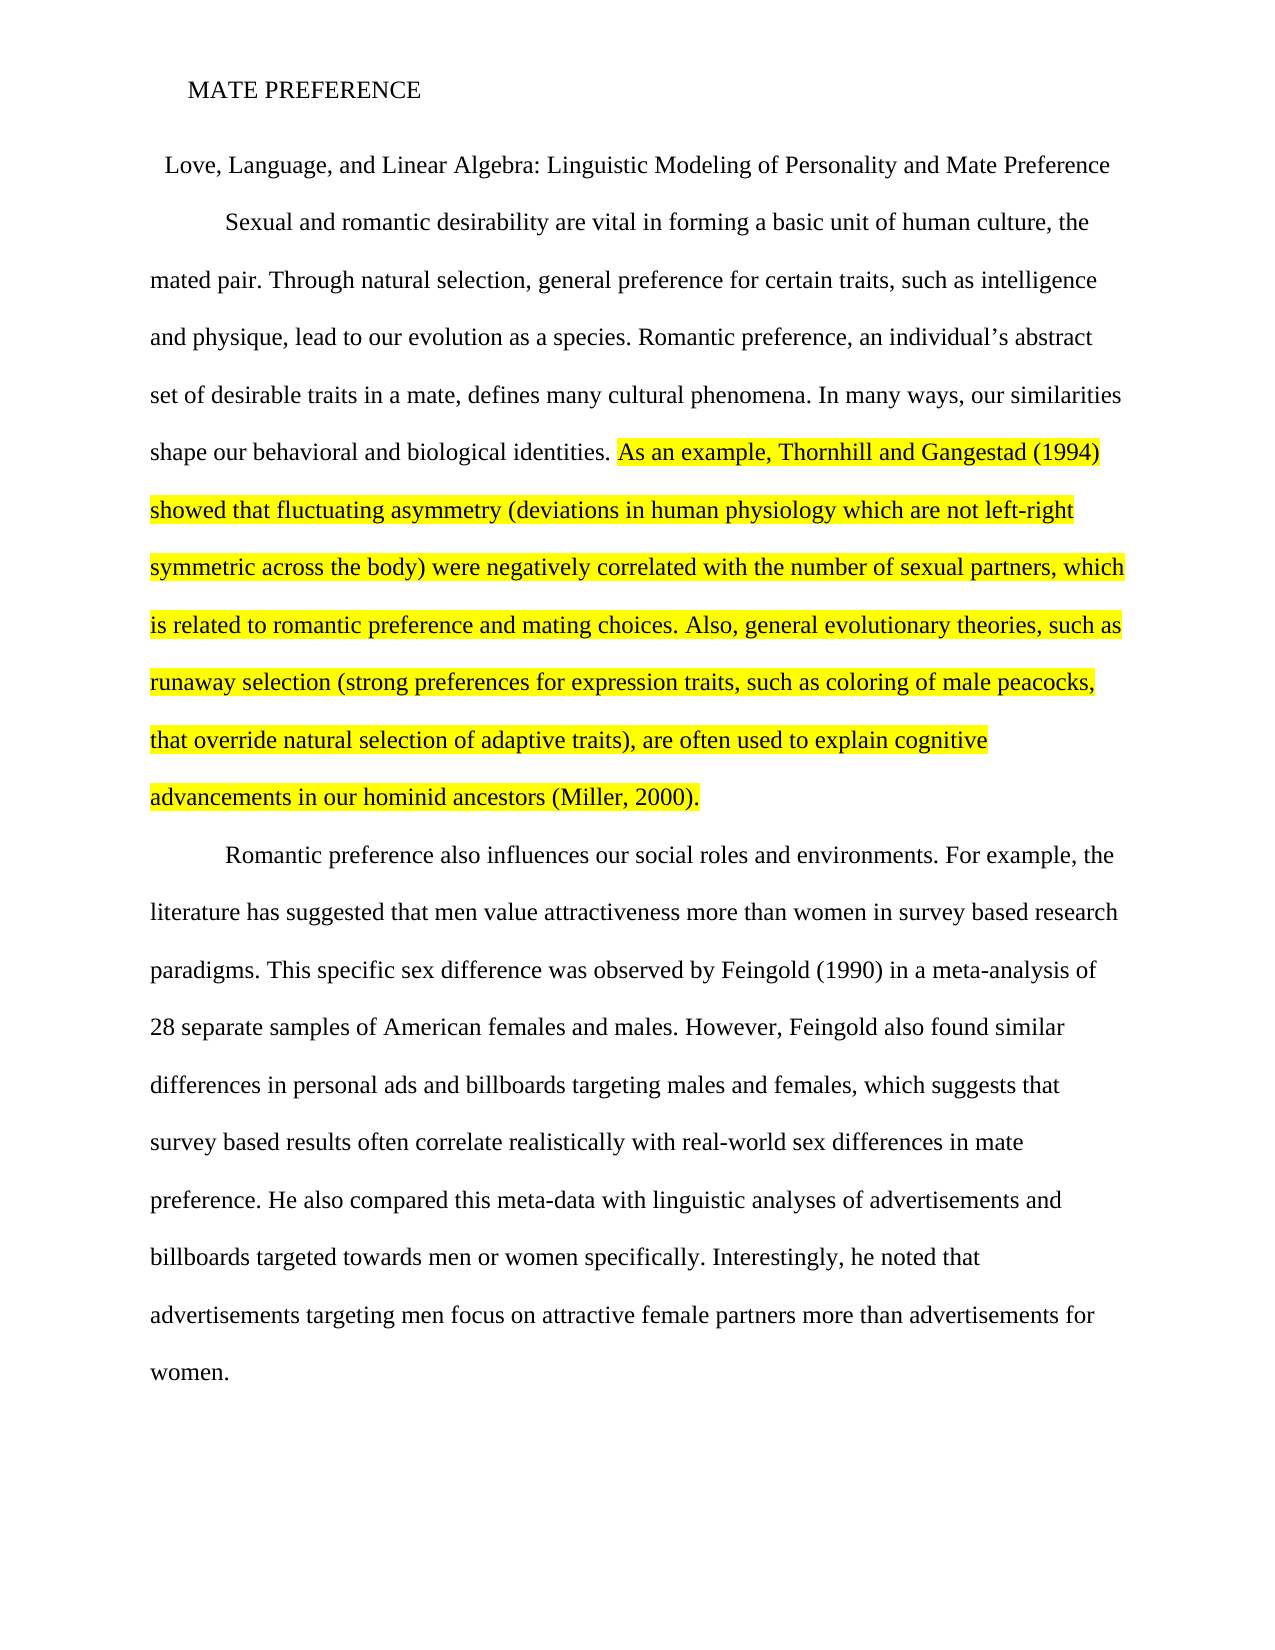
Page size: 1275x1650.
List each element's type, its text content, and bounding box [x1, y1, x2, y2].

text Love, Language, and Linear Algebra: Linguistic Modeling of Personality and Mate Preference [150, 150, 1125, 179]
text Sexual and romantic desirability are vital in forming a basic unit of human culture, the mated pair. Through natural selection, general preference for certain traits, such as intelligence and physique, lead to our evolution as a species. Romantic preference, an individual’s abstract set of desirable traits in a mate, defines many cultural phenomena. In many ways, our similarities shape our behavioral and biological identities. As an example, Thornhill and Gangestad (1994) showed that fluctuating asymmetry (deviations in human physiology which are not left-right symmetric across the body) were negatively correlated with the number of sexual partners, which is related to romantic preference and mating choices. Also, general evolutionary theories, such as runaway selection (strong preferences for expression traits, such as coloring of male peacocks, that override natural selection of adaptive traits), are often used to explain cognitive advancements in our hominid ancestors (Miller, 2000). [150, 207, 1125, 553]
text Romantic preference also influences our social roles and environments. For example, the literature has suggested that men value attractiveness more than women in survey based research paradigms. This specific sex difference was observed by Feingold (1990) in a meta-analysis of 28 separate samples of American females and males. However, Feingold also found similar differences in personal ads and billboards targeting males and females, which suggests that survey based results often correlate realistically with real-world sex differences in mate preference. He also compared this meta-data with linguistic analyses of advertisements and billboards targeted towards men or women specifically. Interestingly, he noted that advertisements targeting men focus on attractive female partners more than advertisements for women. [150, 840, 1125, 1386]
text Sexual and romantic desirability are vital in forming a basic unit of human culture, the mated pair. Through natural selection, general preference for certain traits, such as intelligence and physique, lead to our evolution as a species. Romantic preference, an individual’s abstract set of desirable traits in a mate, defines many cultural phenomena. In many ways, our similarities shape our behavioral and biological identities. As an example, Thornhill and Gangestad (1994) showed that fluctuating asymmetry (deviations in human physiology which are not left-right symmetric across the body) were negatively correlated with the number of sexual partners, which is related to romantic preference and mating choices. Also, general evolutionary theories, such as runaway selection (strong preferences for expression traits, such as coloring of male peacocks, that override natural selection of adaptive traits), are often used to explain cognitive advancements in our hominid ancestors (Miller, 2000). [150, 581, 1125, 811]
